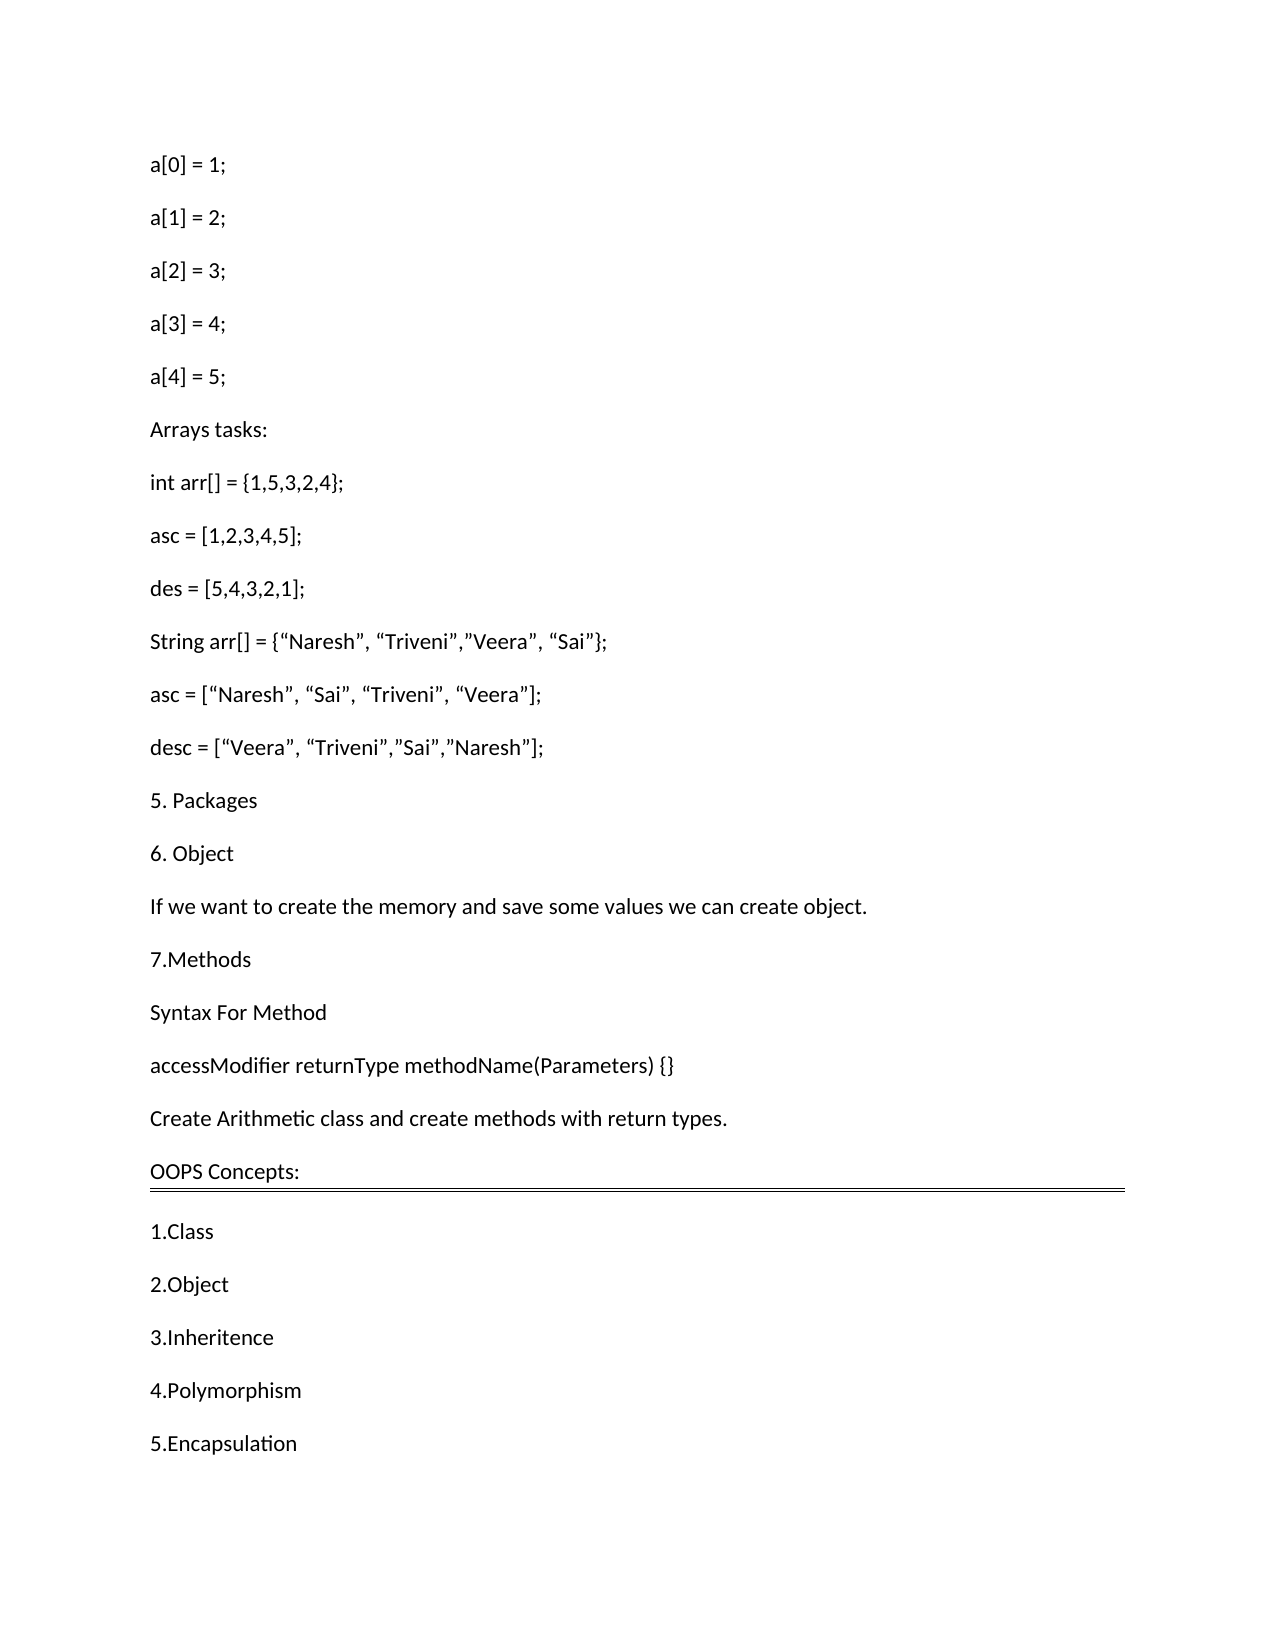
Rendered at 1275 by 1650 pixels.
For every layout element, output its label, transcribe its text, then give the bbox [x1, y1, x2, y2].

text a[2] = 3; [150, 256, 1125, 284]
text a[4] = 5; [150, 362, 1125, 390]
text a[0] = 1; [150, 150, 1125, 178]
text 5. Packages [150, 786, 1125, 814]
text Create Arithmetic class and create methods with return types. [150, 1104, 1125, 1132]
text 5.Encapsulation [150, 1429, 1125, 1457]
text int arr[] = {1,5,3,2,4}; [150, 468, 1125, 496]
text 1.Class [150, 1217, 1125, 1245]
text 4.Polymorphism [150, 1376, 1125, 1404]
text accessModifier returnType methodName(Parameters) {} [150, 1051, 1125, 1079]
text Arrays tasks: [150, 415, 1125, 443]
text des = [5,4,3,2,1]; [150, 574, 1125, 602]
text If we want to create the memory and save some values we can create object. [150, 892, 1125, 920]
text 2.Object [150, 1270, 1125, 1298]
text 3.Inheritence [150, 1323, 1125, 1351]
text a[1] = 2; [150, 203, 1125, 231]
text asc = [“Naresh”, “Sai”, “Triveni”, “Veera”]; [150, 680, 1125, 708]
text 6. Object [150, 839, 1125, 867]
text Syntax For Method [150, 998, 1125, 1026]
text desc = [“Veera”, “Triveni”,”Sai”,”Naresh”]; [150, 733, 1125, 761]
text asc = [1,2,3,4,5]; [150, 521, 1125, 549]
text 7.Methods [150, 945, 1125, 973]
text String arr[] = {“Naresh”, “Triveni”,”Veera”, “Sai”}; [150, 627, 1125, 655]
text a[3] = 4; [150, 309, 1125, 337]
text OOPS Concepts: [150, 1157, 1125, 1188]
